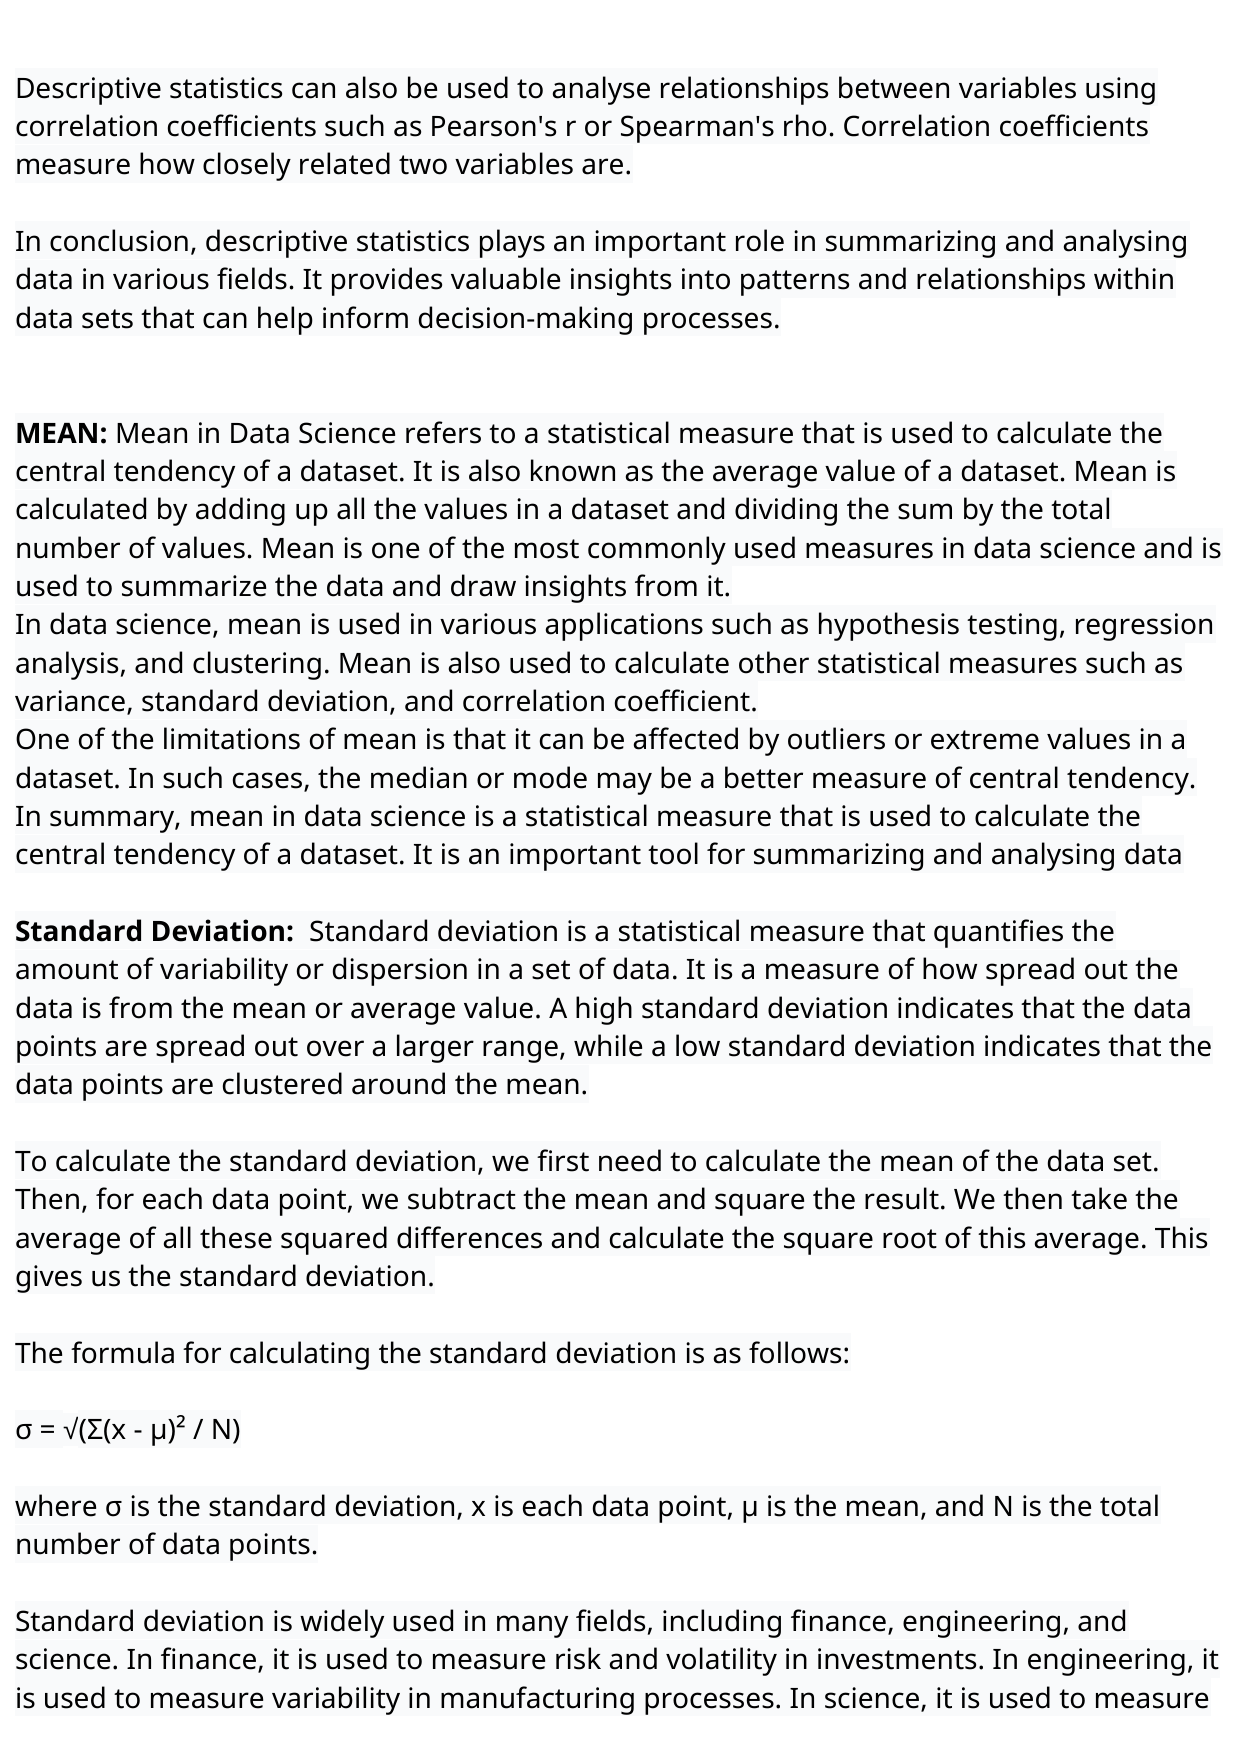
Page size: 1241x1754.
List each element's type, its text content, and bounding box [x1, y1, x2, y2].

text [15, 911, 1226, 1716]
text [15, 29, 1226, 336]
text MEAN: Mean in Data Science refers to a statistical measure that is used to calculate the central tendency of a dataset. It is also known as the average value of a dataset. Mean is calculated by adding up all the values in a dataset and dividing the sum by the total number of values. Mean is one of the most commonly used measures in data science and is used to summarize the data and draw insights from it. In data science, mean is used in various applications such as hypothesis testing, regression analysis, and clustering. Mean is also used to calculate other statistical measures such as variance, standard deviation, and correlation coefficient. One of the limitations of mean is that it can be affected by outliers or extreme values in a dataset. In such cases, the median or mode may be a better measure of central tendency. In summary, mean in data science is a statistical measure that is used to calculate the central tendency of a dataset. It is an important tool for summarizing and analysing data [15, 413, 1226, 873]
